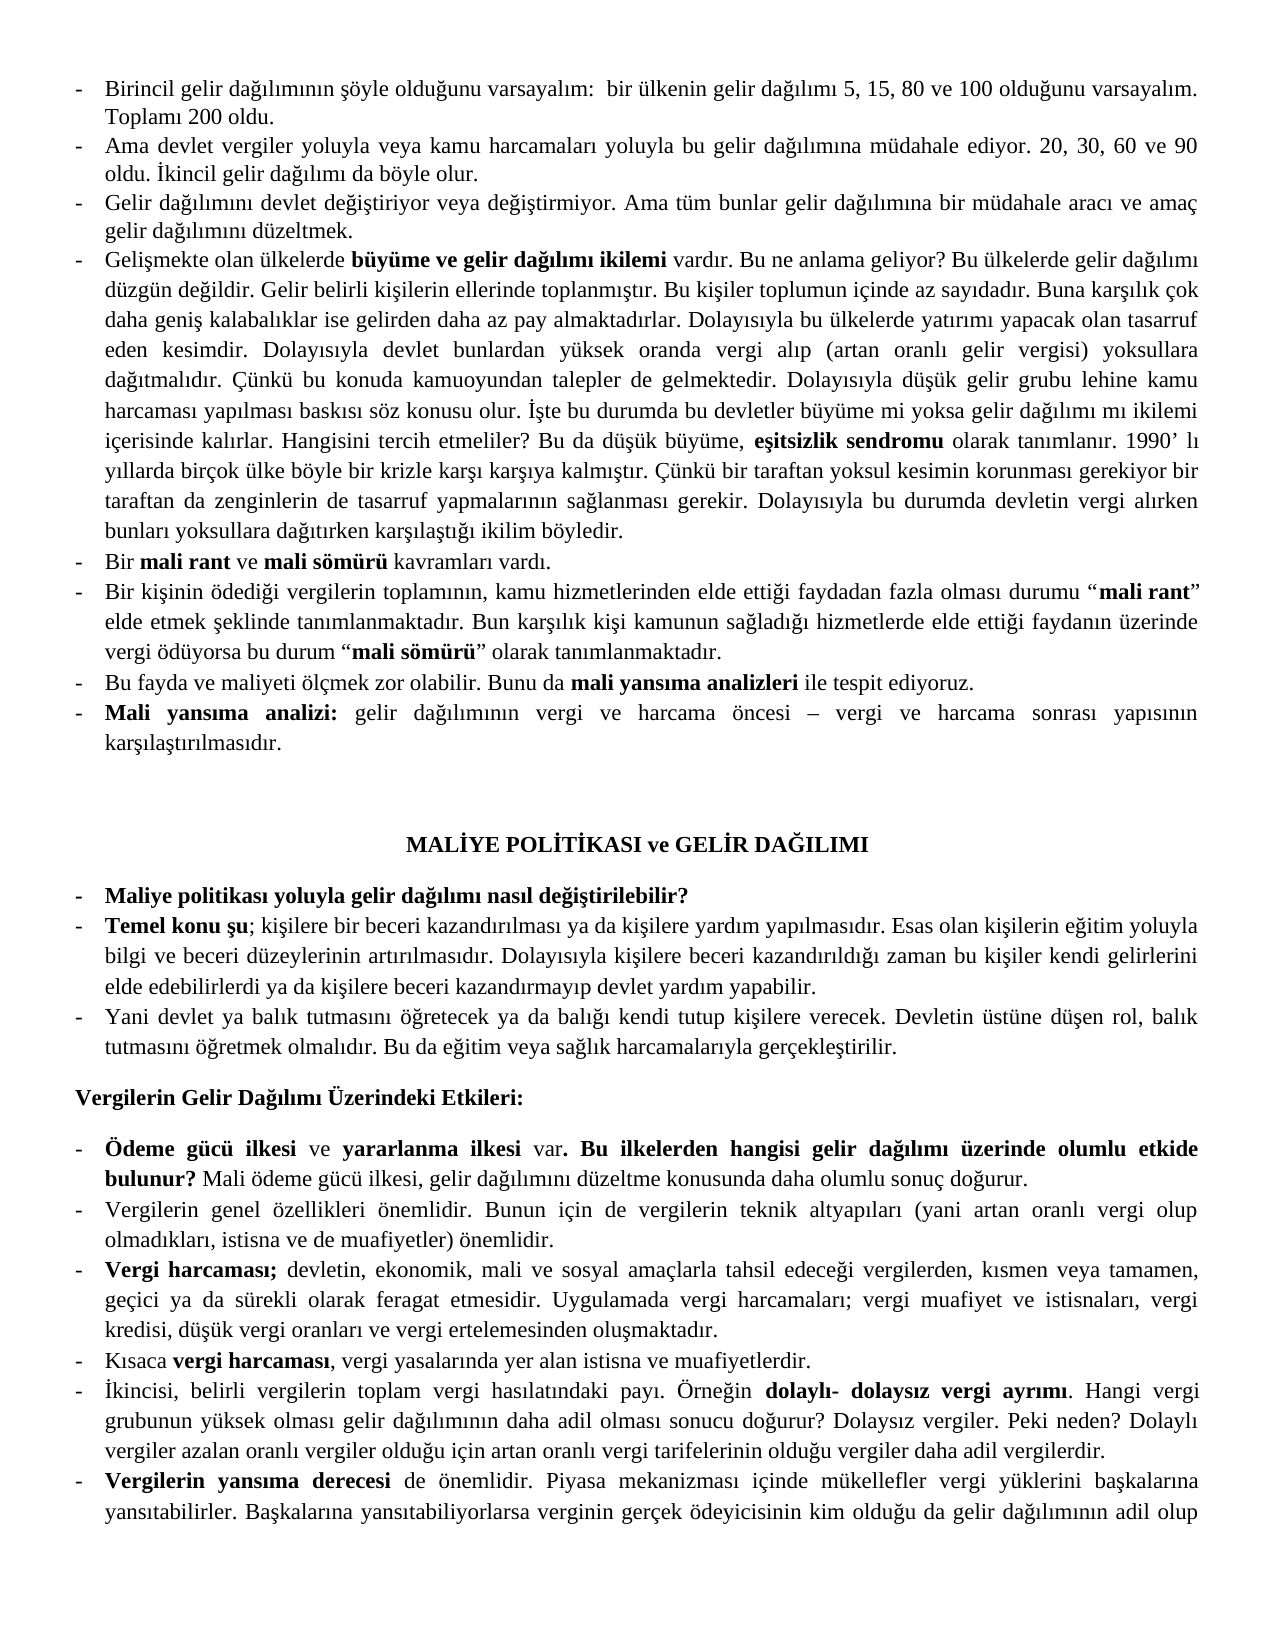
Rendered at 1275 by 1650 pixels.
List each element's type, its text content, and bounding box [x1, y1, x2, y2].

list Temel konu şu; kişilere bir beceri kazandırılması ya da kişilere yardım yapılmasıdır. Esas olan kişilerin eğitim yoluyla bilgi ve beceri düzeylerinin artırılmasıdır. Dolayısıyla kişilere beceri kazandırıldığı zaman bu kişiler kendi gelirlerini elde edebilirlerdi ya da kişilere beceri kazandırmayıp devlet yardım yapabilir. [75, 912, 1200, 999]
text MALİYE POLİTİKASI ve GELİR DAĞILIMI [75, 831, 1200, 857]
list Yani devlet ya balık tutmasını öğretecek ya da balığı kendi tutup kişilere verecek. Devletin üstüne düşen rol, balık tutmasını öğretmek olmalıdır. Bu da eğitim veya sağlık harcamalarıyla gerçekleştirilir. [75, 1003, 1200, 1059]
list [75, 1467, 1200, 1524]
list Gelir dağılımını devlet değiştiriyor veya değiştirmiyor. Ama tüm bunlar gelir dağılımına bir müdahale aracı ve amaç gelir dağılımını düzeltmek. [75, 189, 1200, 243]
list Kısaca vergi harcaması, vergi yasalarında yer alan istisna ve muafiyetlerdir. [75, 1347, 1200, 1373]
list Vergilerin genel özellikleri önemlidir. Bunun için de vergilerin teknik altyapıları (yani artan oranlı vergi olup olmadıkları, istisna ve de muafiyetler) önemlidir. [75, 1196, 1200, 1252]
list İkincisi, belirli vergilerin toplam vergi hasılatındaki payı. Örneğin dolaylı- dolaysız vergi ayrımı. Hangi vergi grubunun yüksek olması gelir dağılımının daha adil olması sonucu doğurur? Dolaysız vergiler. Peki neden? Dolaylı vergiler azalan oranlı vergiler olduğu için artan oranlı vergi tarifelerinin olduğu vergiler daha adil vergilerdir. [75, 1377, 1200, 1464]
list Birincil gelir dağılımının şöyle olduğunu varsayalım: bir ülkenin gelir dağılımı 5, 15, 80 ve 100 olduğunu varsayalım. Toplamı 200 oldu. [75, 75, 1200, 130]
list Bu fayda ve maliyeti ölçmek zor olabilir. Bunu da mali yansıma analizleri ile tespit ediyoruz. [75, 668, 1200, 695]
list Bir mali rant ve mali sömürü kavramları vardı. [75, 548, 1200, 574]
list Ama devlet vergiler yoluyla veya kamu harcamaları yoluyla bu gelir dağılımına müdahale ediyor. 20, 30, 60 ve 90 oldu. İkincil gelir dağılımı da böyle olur. [75, 132, 1200, 187]
list Vergi harcaması; devletin, ekonomik, mali ve sosyal amaçlarla tahsil edeceği vergilerden, kısmen veya tamamen, geçici ya da sürekli olarak feragat etmesidir. Uygulamada vergi harcamaları; vergi muafiyet ve istisnaları, vergi kredisi, düşük vergi oranları ve vergi ertelemesinden oluşmaktadır. [75, 1256, 1200, 1343]
list Mali yansıma analizi: gelir dağılımının vergi ve harcama öncesi – vergi ve harcama sonrası yapısının karşılaştırılmasıdır. [75, 699, 1200, 755]
list Bir kişinin ödediği vergilerin toplamının, kamu hizmetlerinden elde ettiği faydadan fazla olması durumu “mali rant” elde etmek şeklinde tanımlanmaktadır. Bun karşılık kişi kamunun sağladığı hizmetlerde elde ettiği faydanın üzerinde vergi ödüyorsa bu durum “mali sömürü” olarak tanımlanmaktadır. [75, 578, 1200, 665]
list Gelişmekte olan ülkelerde büyüme ve gelir dağılımı ikilemi vardır. Bu ne anlama geliyor? Bu ülkelerde gelir dağılımı düzgün değildir. Gelir belirli kişilerin ellerinde toplanmıştır. Bu kişiler toplumun içinde az sayıdadır. Buna karşılık çok daha geniş kalabalıklar ise gelirden daha az pay almaktadırlar. Dolayısıyla bu ülkelerde yatırımı yapacak olan tasarruf eden kesimdir. Dolayısıyla devlet bunlardan yüksek oranda vergi alıp (artan oranlı gelir vergisi) yoksullara dağıtmalıdır. Çünkü bu konuda kamuoyundan talepler de gelmektedir. Dolayısıyla düşük gelir grubu lehine kamu harcaması yapılması baskısı söz konusu olur. İşte bu durumda bu devletler büyüme mi yoksa gelir dağılımı mı ikilemi içerisinde kalırlar. Hangisini tercih etmeliler? Bu da düşük büyüme, eşitsizlik sendromu olarak tanımlanır. 1990’ lı yıllarda birçok ülke böyle bir krizle karşı karşıya kalmıştır. Çünkü bir taraftan yoksul kesimin korunması gerekiyor bir taraftan da zenginlerin de tasarruf yapmalarının sağlanması gerekir. Dolayısıyla bu durumda devletin vergi alırken bunları yoksullara dağıtırken karşılaştığı ikilim böyledir. [75, 246, 1200, 544]
list Maliye politikası yoluyla gelir dağılımı nasıl değiştirilebilir? [75, 882, 1200, 908]
list Ödeme gücü ilkesi ve yararlanma ilkesi var. Bu ilkelerden hangisi gelir dağılımı üzerinde olumlu etkide bulunur? Mali ödeme gücü ilkesi, gelir dağılımını düzeltme konusunda daha olumlu sonuç doğurur. [75, 1135, 1200, 1192]
text Vergilerin Gelir Dağılımı Üzerindeki Etkileri: [75, 1084, 1200, 1111]
